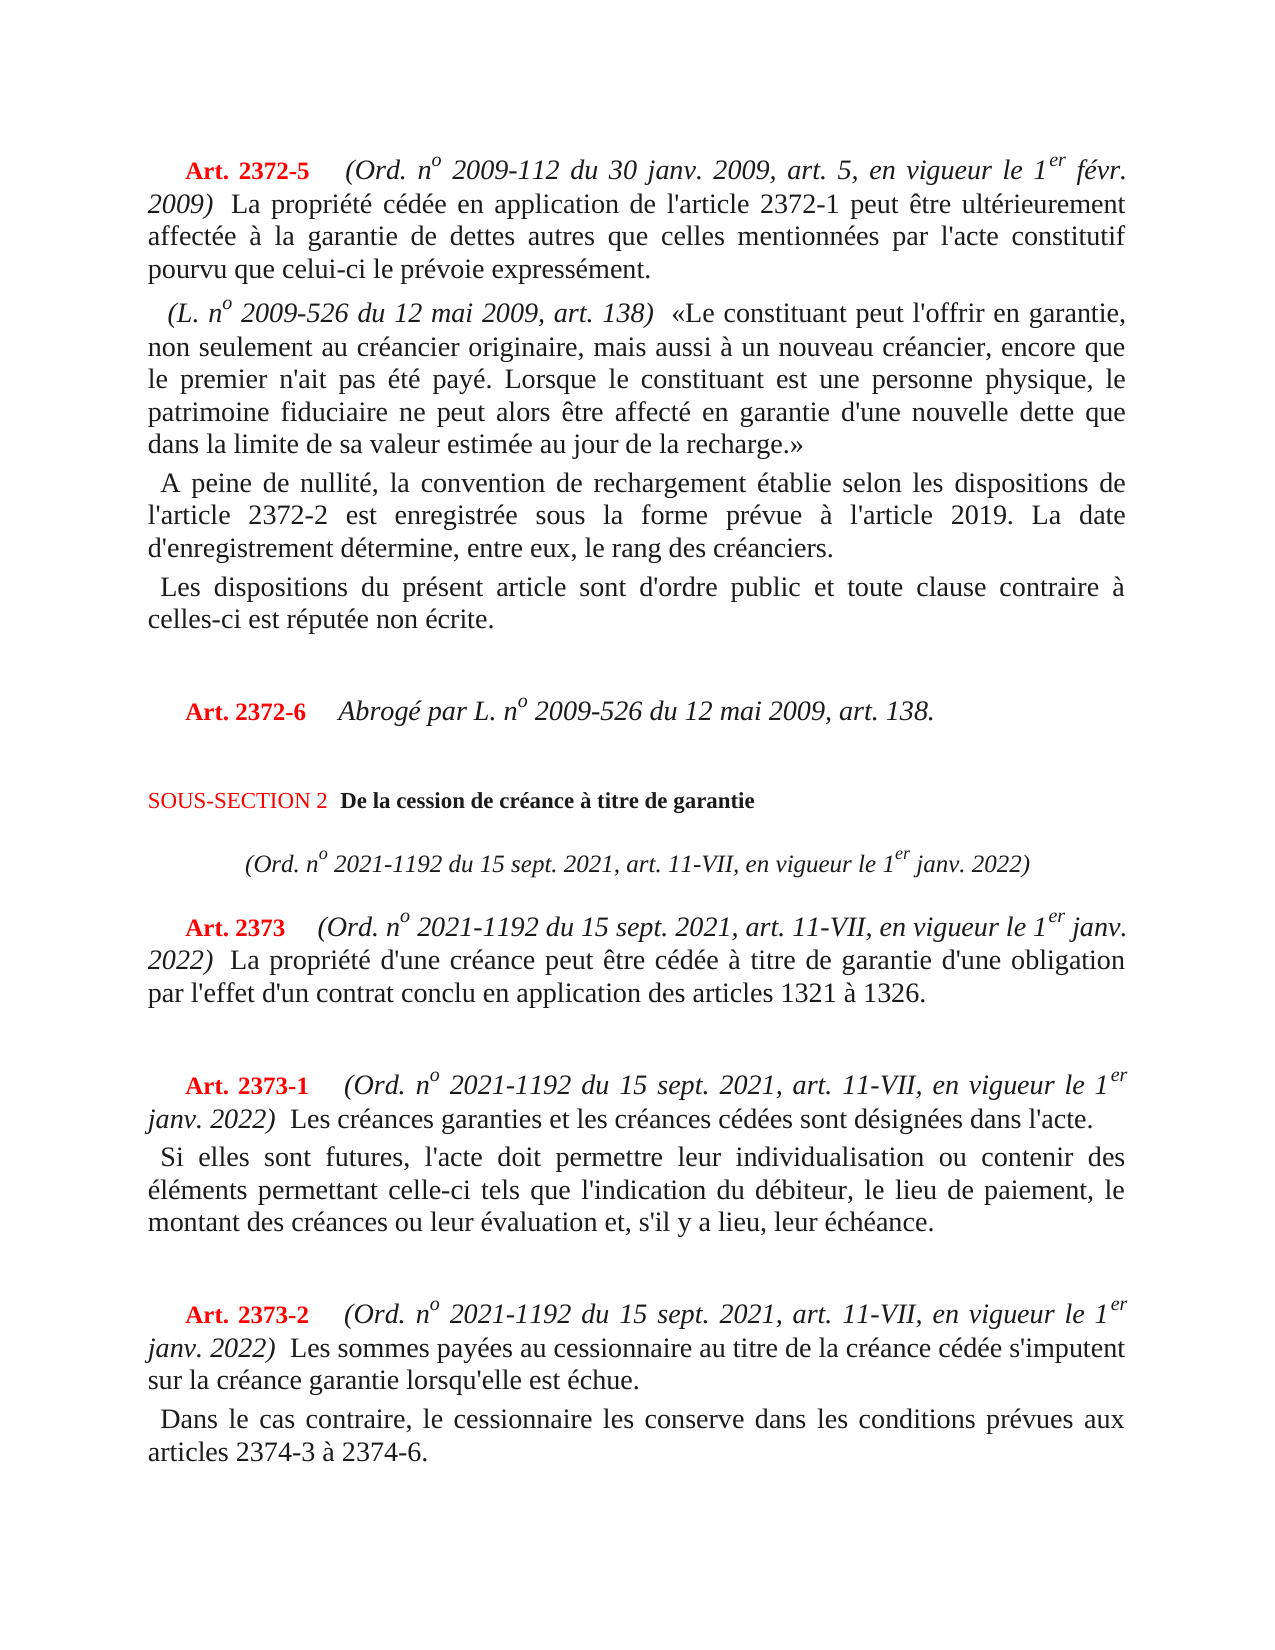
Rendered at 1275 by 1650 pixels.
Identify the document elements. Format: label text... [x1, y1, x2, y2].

text Art. 2373-1 (Ord. no 2021-1192 du 15 sept. 2021, art. 11-VII, en vigueur le 1er janv. 2022) Les créances garanties et les créances cédées sont désignées dans l'acte. [148, 1062, 1127, 1134]
text Art. 2373-2 (Ord. no 2021-1192 du 15 sept. 2021, art. 11-VII, en vigueur le 1er janv. 2022) Les sommes payées au cessionnaire au titre de la créance cédée s'imputent sur la créance garantie lorsqu'elle est échue. [148, 1292, 1127, 1396]
text Art. 2372-6 Abrogé par L. no 2009-526 du 12 mai 2009, art. 138. [148, 688, 1127, 728]
text Dans le cas contraire, le cessionnaire les conserve dans les conditions prévues aux articles 2374-3 à 2374-6. [148, 1402, 1127, 1467]
text (Ord. no 2021-1192 du 15 sept. 2021, art. 11-VII, en vigueur le 1er janv. 2022) [148, 843, 1127, 879]
text Si elles sont futures, l'acte doit permettre leur individualisation ou contenir des éléments permettant celle-ci tels que l'indication du débiteur, le lieu de paiement, le montant des créances ou leur évaluation et, s'il y a lieu, leur échéance. [148, 1140, 1127, 1238]
text SOUS-SECTION 2 De la cession de créance à titre de garantie [148, 757, 1127, 843]
text A peine de nullité, la convention de rechargement établie selon les dispositions de l'article 2372-2 est enregistrée sous la forme prévue à l'article 2019. La date d'enregistrement détermine, entre eux, le rang des créanciers. [148, 466, 1127, 563]
text Les dispositions du présent article sont d'ordre public et toute clause contraire à celles-ci est réputée non écrite. [148, 569, 1127, 634]
text Art. 2372-5 (Ord. no 2009-112 du 30 janv. 2009, art. 5, en vigueur le 1er févr. 2009) La propriété cédée en application de l'article 2372-1 peut être ultérieurement affectée à la garantie de dettes autres que celles mentionnées par l'acte constitutif pourvu que celui-ci le prévoie expressément. [148, 148, 1127, 284]
text (L. no 2009-526 du 12 mai 2009, art. 138) «Le constituant peut l'offrir en garantie, non seulement au créancier originaire, mais aussi à un nouveau créancier, encore que le premier n'ait pas été payé. Lorsque le constituant est une personne physique, le patrimoine fiduciaire ne peut alors être affecté en garantie d'une nouvelle dette que dans la limite de sa valeur estimée au jour de la recharge.» [148, 291, 1127, 460]
text Art. 2373 (Ord. no 2021-1192 du 15 sept. 2021, art. 11-VII, en vigueur le 1er janv. 2022) La propriété d'une créance peut être cédée à titre de garantie d'une obligation par l'effet d'un contrat conclu en application des articles 1321 à 1326. [148, 904, 1127, 1008]
